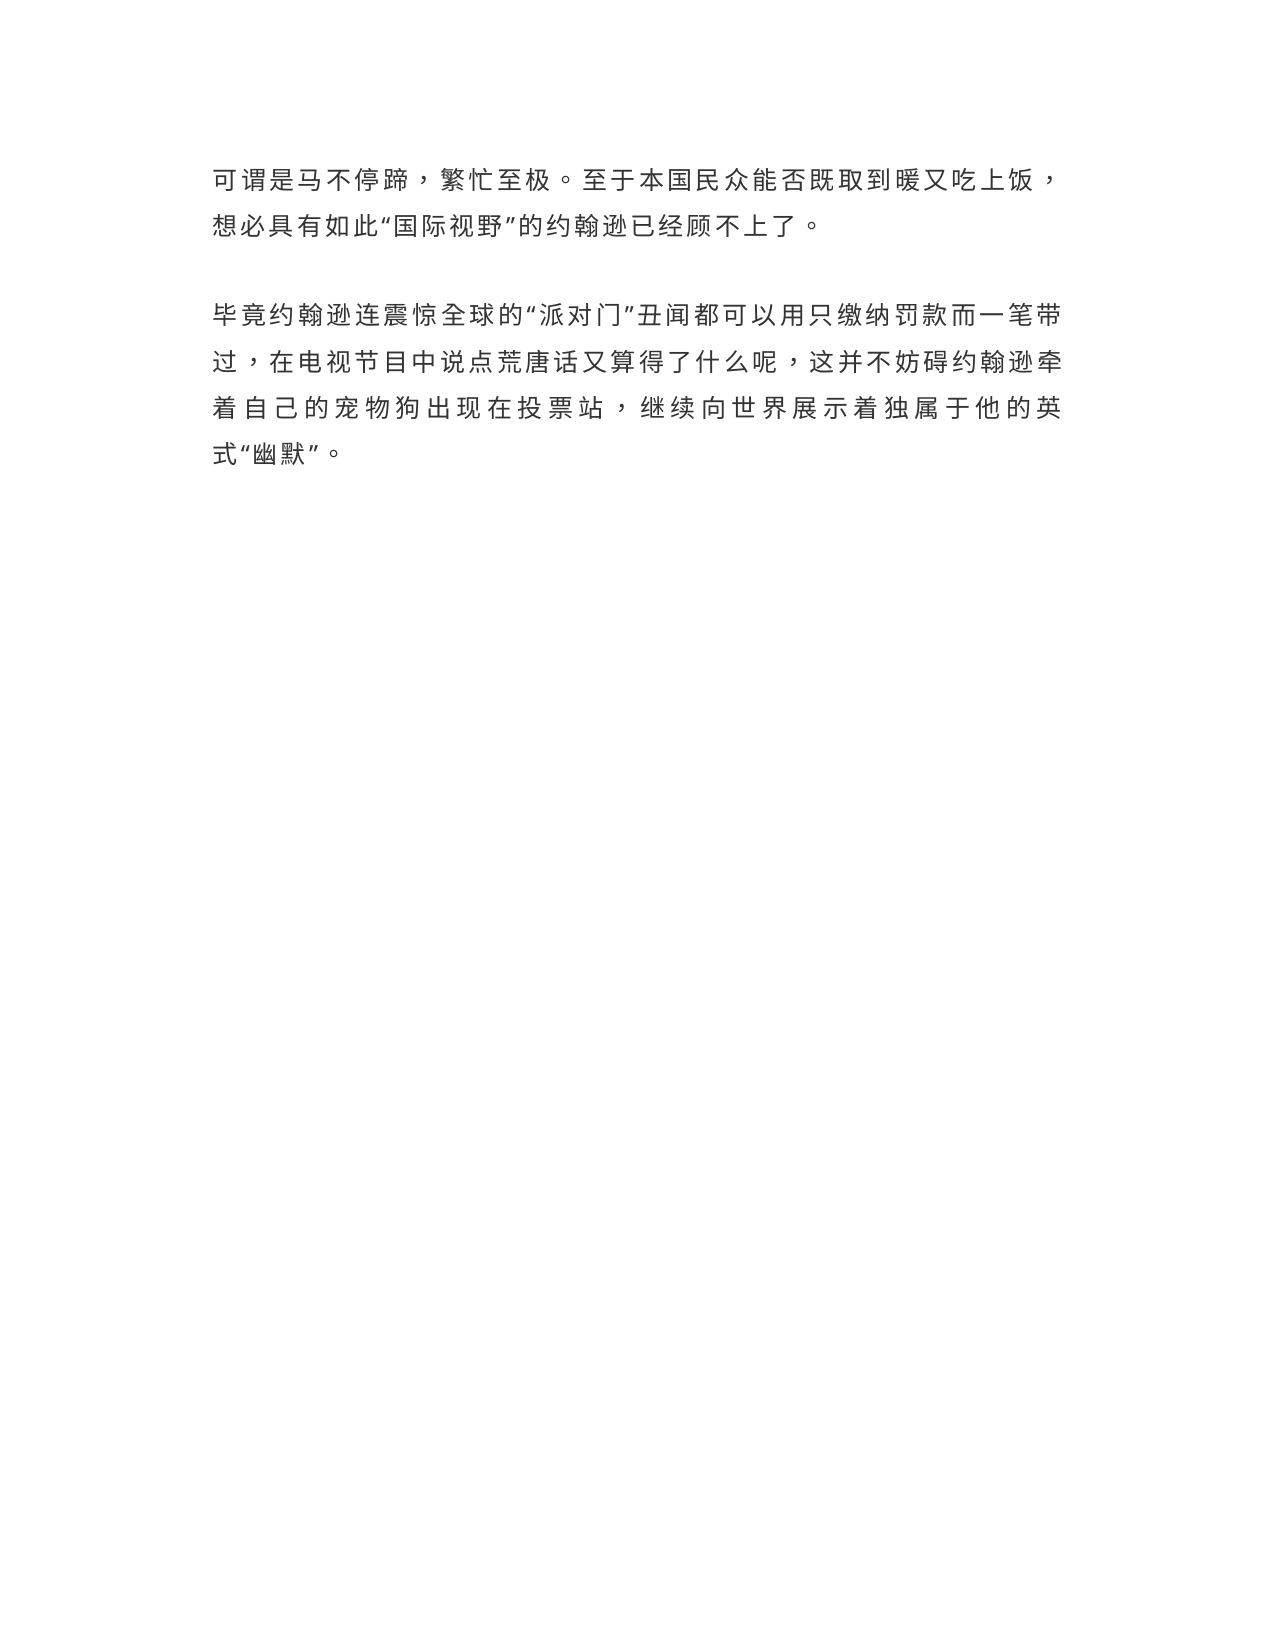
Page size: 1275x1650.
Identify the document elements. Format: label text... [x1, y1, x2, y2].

text 毕竟约翰逊连震惊全球的“派对门”丑闻都可以用只缴纳罚款而一笔带过，在电视节目中说点荒唐话又算得了什么呢，这并不妨碍约翰逊牵着自己的宠物狗出现在投票站，继续向世界展示着独属于他的英式“幽默”。 [212, 285, 1062, 471]
text 可谓是马不停蹄，繁忙至极。至于本国民众能否既取到暖又吃上饭，想必具有如此“国际视野”的约翰逊已经顾不上了。 [212, 150, 1062, 243]
